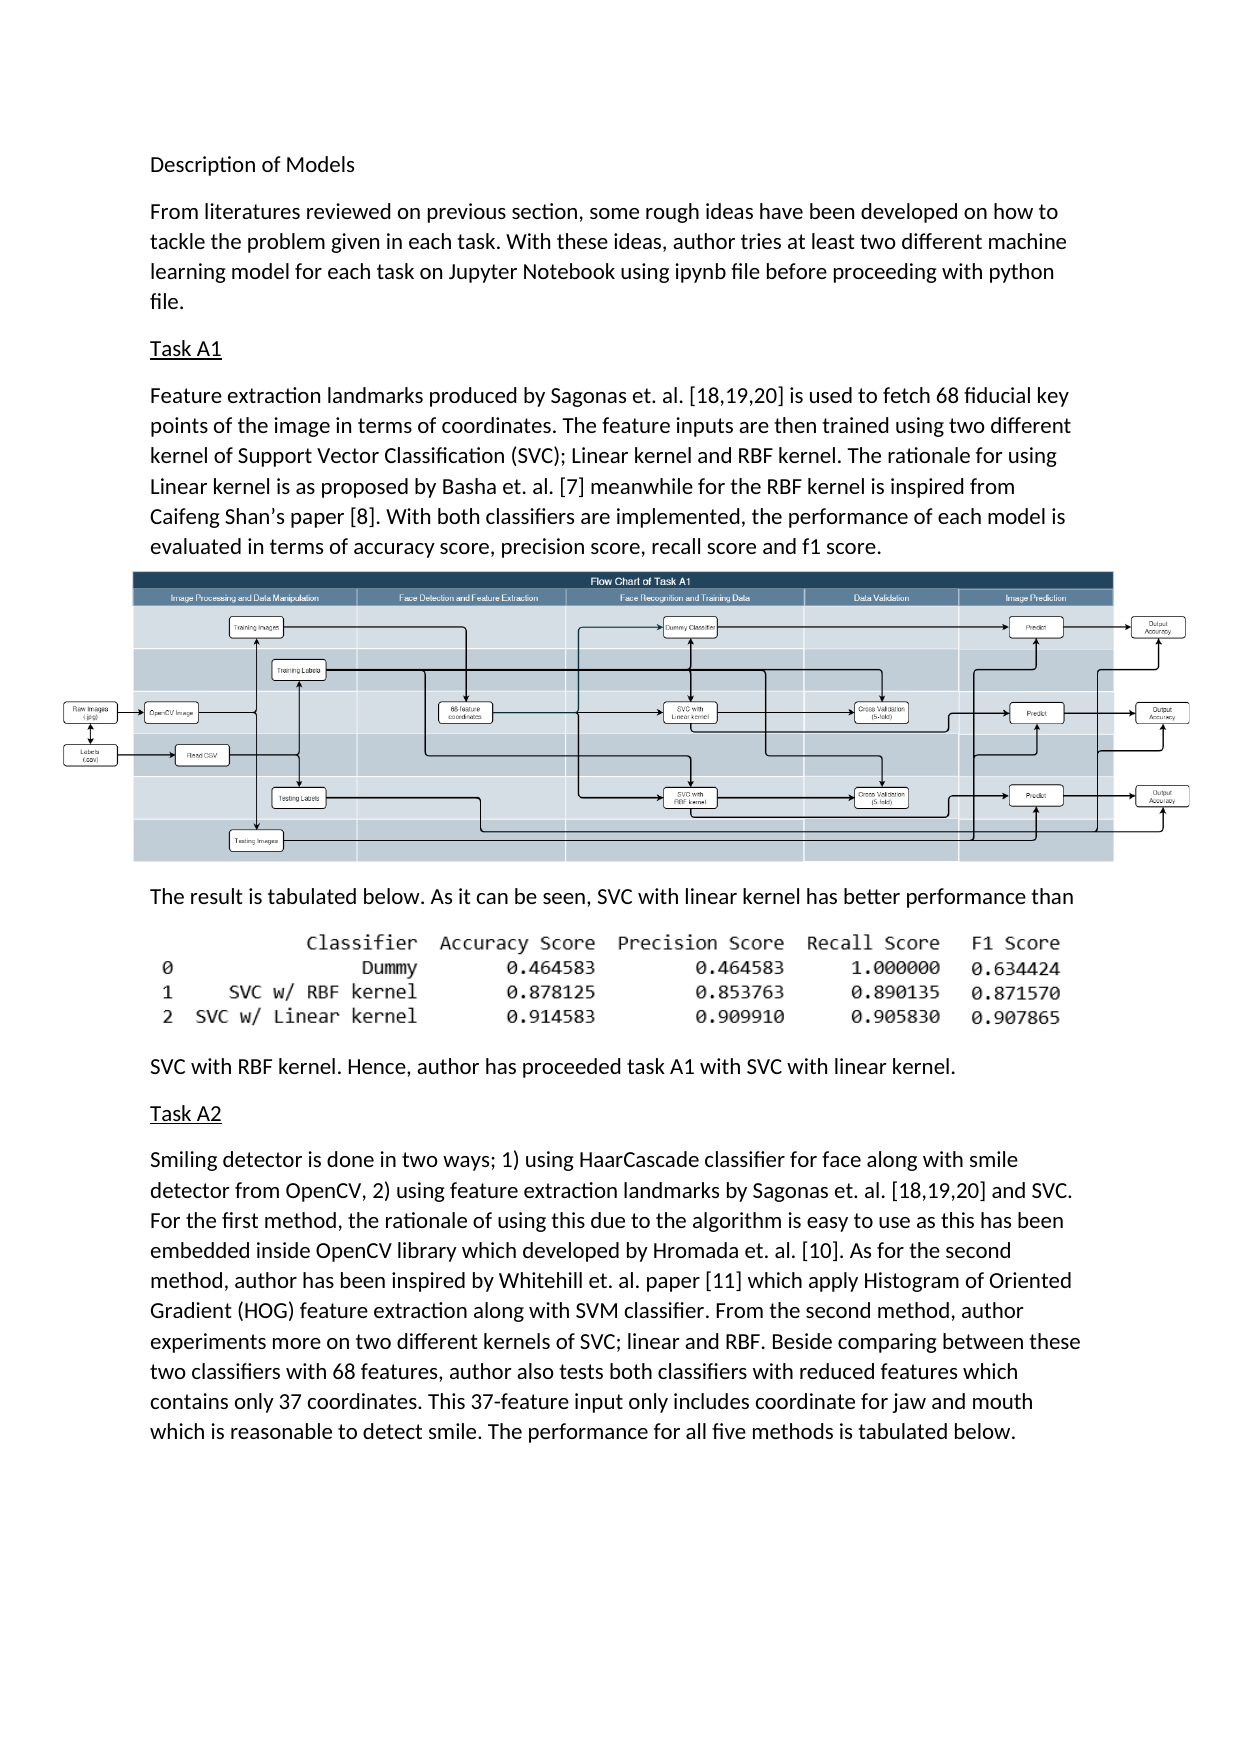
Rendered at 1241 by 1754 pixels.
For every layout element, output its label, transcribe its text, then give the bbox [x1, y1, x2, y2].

text Task A2 [150, 1099, 1090, 1127]
text The result is tabulated below. As it can be seen, SVC with linear kernel has better performance than SVC with RBF kernel. Hence, author has proceeded task A1 with SVC with linear kernel. [150, 1052, 1090, 1080]
text Smiling detector is done in two ways; 1) using HaarCascade classifier for face along with smile detector from OpenCV, 2) using feature extraction landmarks by Sagonas et. al. [18,19,20] and SVC. For the first method, the rationale of using this due to the algorithm is easy to use as this has been embedded inside OpenCV library which developed by Hromada et. al. [10]. As for the second method, author has been inspired by Whitehill et. al. paper [11] which apply Histogram of Oriented Gradient (HOG) feature extraction along with SVM classifier. From the second method, author experiments more on two different kernels of SVC; linear and RBF. Beside comparing between these two classifiers with 68 features, author also tests both classifiers with reduced features which contains only 37 coordinates. This 37-feature input only includes coordinate for jaw and mouth which is reasonable to detect smile. The performance for all five methods is tabulated below. [150, 1146, 1090, 1446]
text The result is tabulated below. As it can be seen, SVC with linear kernel has better performance than SVC with RBF kernel. Hence, author has proceeded task A1 with SVC with linear kernel. [150, 862, 1090, 925]
picture [150, 925, 1091, 1052]
text Task A1 [150, 334, 1090, 362]
text From literatures reviewed on previous section, some rough ideas have been developed on how to tackle the problem given in each task. With these ideas, author tries at least two different machine learning model for each task on Jupyter Notebook using ipynb file before proceeding with python file. [150, 197, 1090, 316]
picture [63, 571, 1190, 862]
text Description of Models [150, 150, 1090, 178]
text Feature extraction landmarks produced by Sagonas et. al. [18,19,20] is used to fetch 68 fiducial key points of the image in terms of coordinates. The feature inputs are then trained using two different kernel of Support Vector Classification (SVC); Linear kernel and RBF kernel. The rationale for using Linear kernel is as proposed by Basha et. al. [7] meanwhile for the RBF kernel is inspired from Caifeng Shan’s paper [8]. With both classifiers are implemented, the performance of each model is evaluated in terms of accuracy score, precision score, recall score and f1 score. [150, 381, 1090, 560]
